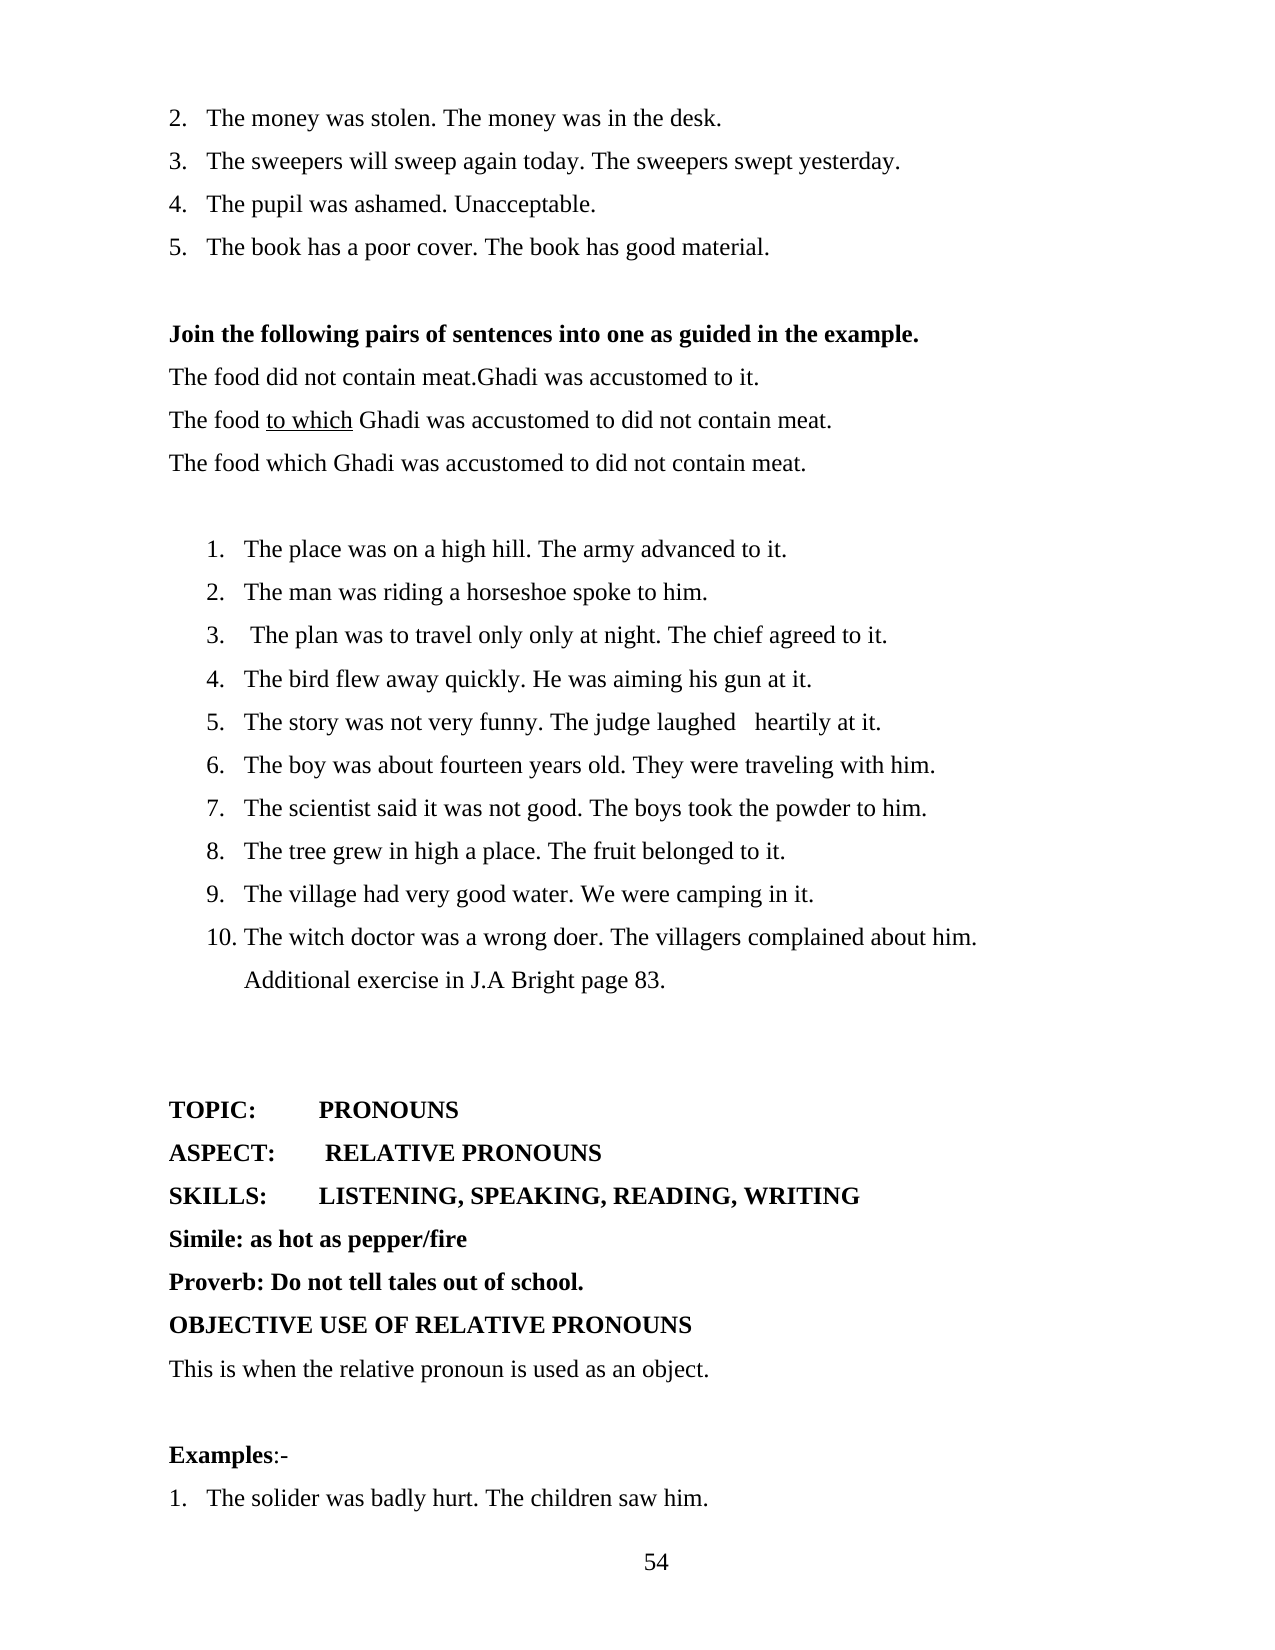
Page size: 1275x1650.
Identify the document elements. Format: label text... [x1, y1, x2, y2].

text The food to which Ghadi was accustomed to did not contain meat. [169, 405, 1144, 434]
text TOPIC: PRONOUNS [169, 1095, 1144, 1124]
list The solider was badly hurt. The children saw him. [169, 1483, 1144, 1512]
list The man was riding a horseshoe spoke to him. [206, 577, 1144, 606]
text The food which Ghadi was accustomed to did not contain meat. [169, 448, 1144, 477]
text SKILLS: LISTENING, SPEAKING, READING, WRITING [169, 1181, 1144, 1210]
list The scientist said it was not good. The boys took the powder to him. [206, 793, 1144, 822]
list The story was not very funny. The judge laughed heartily at it. [206, 707, 1144, 736]
list The boy was about fourteen years old. They were traveling with him. [206, 750, 1144, 779]
list The bird flew away quickly. He was aiming his gun at it. [206, 664, 1144, 692]
text Simile: as hot as pepper/fire [169, 1224, 1144, 1253]
text OBJECTIVE USE OF RELATIVE PRONOUNS [169, 1311, 1144, 1339]
list The witch doctor was a wrong doer. The villagers complained about him. [206, 922, 1144, 951]
list The village had very good water. We were camping in it. [206, 879, 1144, 908]
list The place was on a high hill. The army advanced to it. [206, 534, 1144, 563]
list The plan was to travel only only at night. The chief agreed to it. [206, 621, 1144, 649]
list The pupil was ashamed. Unacceptable. [169, 189, 1144, 218]
text The food did not contain meat.Ghadi was accustomed to it. [169, 362, 1144, 391]
list The sweepers will sweep again today. The sweepers swept yesterday. [169, 146, 1144, 175]
list The money was stolen. The money was in the desk. [169, 103, 1144, 132]
text Join the following pairs of sentences into one as guided in the example. [169, 319, 1144, 347]
text This is when the relative pronoun is used as an object. [169, 1354, 1144, 1382]
list The book has a poor cover. The book has good material. [169, 232, 1144, 261]
text Proverb: Do not tell tales out of school. [169, 1267, 1144, 1296]
list The tree grew in high a place. The fruit belonged to it. [206, 836, 1144, 865]
text ASPECT: RELATIVE PRONOUNS [169, 1138, 1144, 1167]
list Additional exercise in J.A Bright page 83. [244, 966, 1144, 994]
text Examples:- [169, 1440, 1144, 1469]
